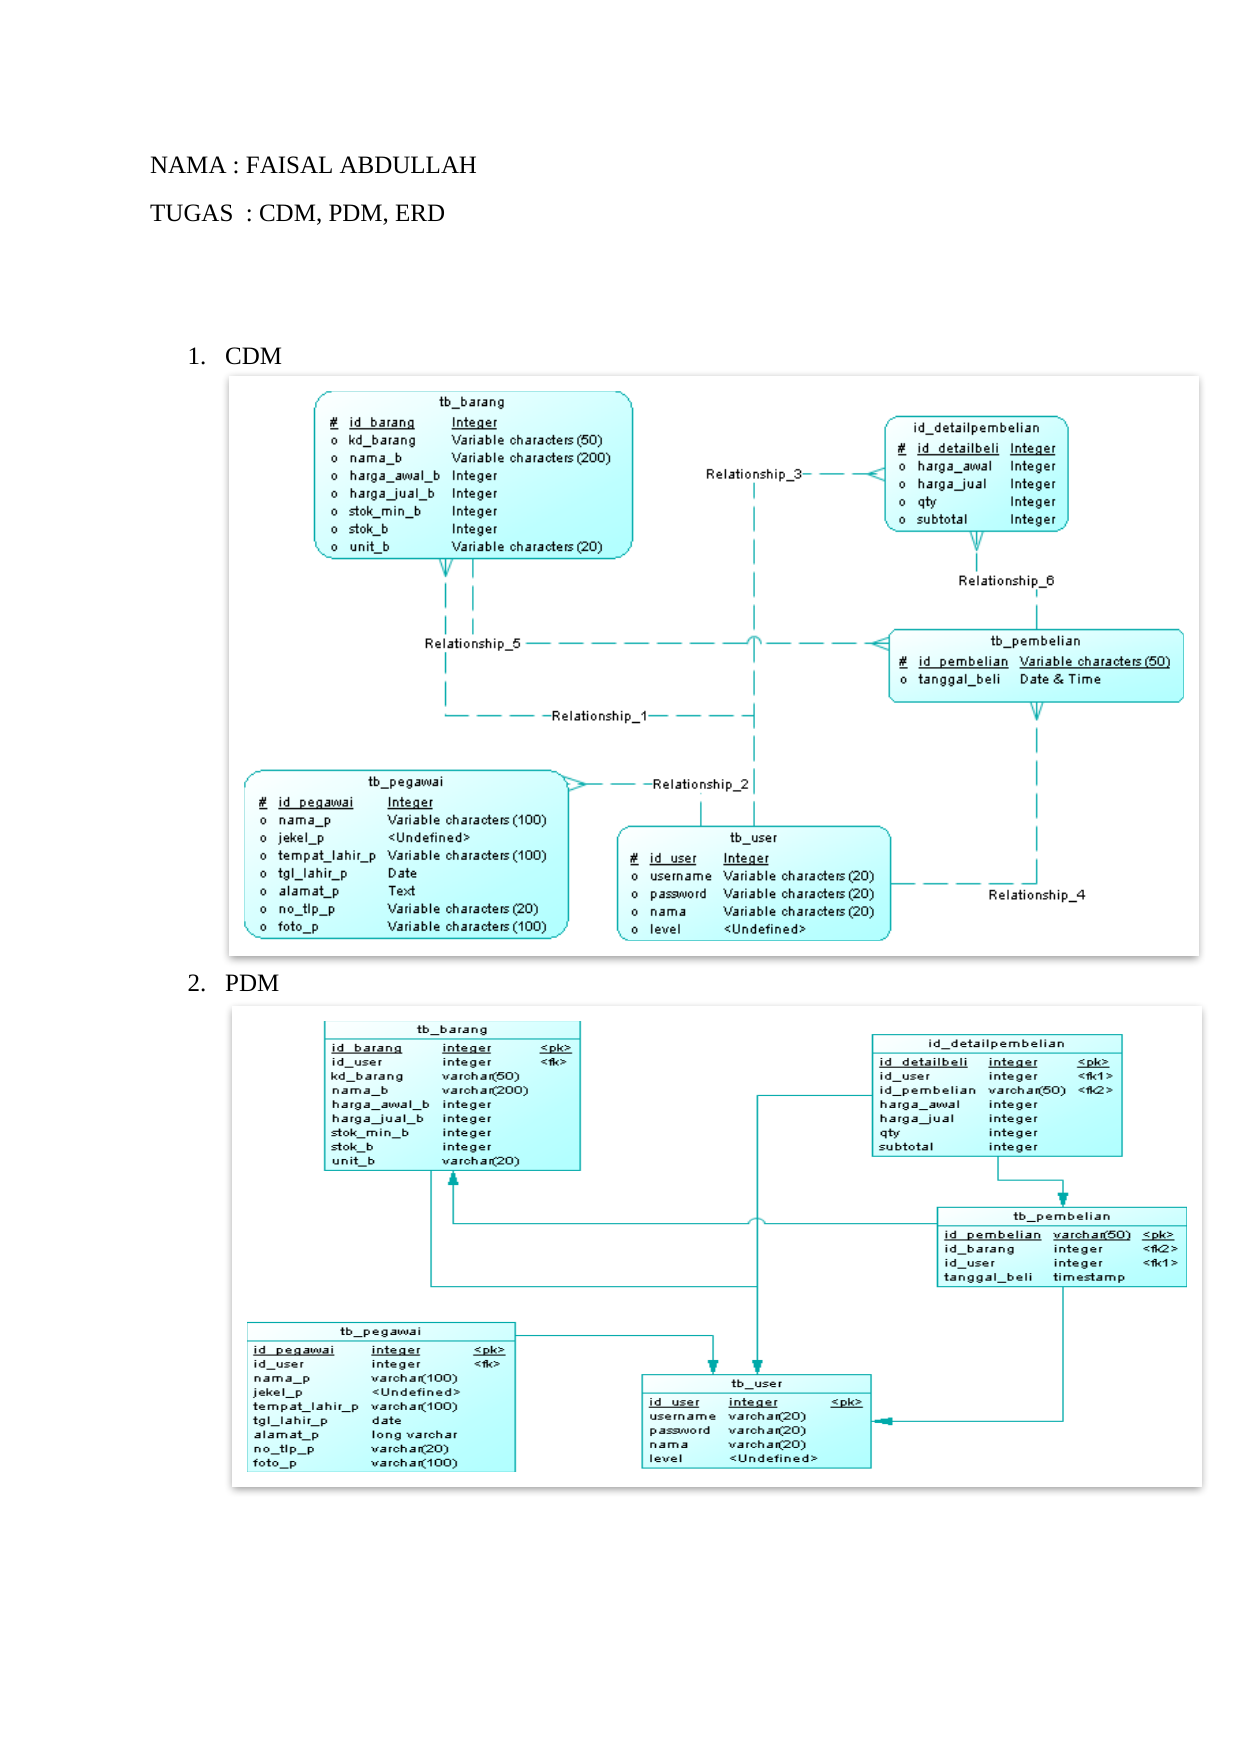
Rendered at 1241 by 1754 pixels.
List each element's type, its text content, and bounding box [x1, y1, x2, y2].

text NAMA : FAISAL ABDULLAH [150, 150, 1090, 179]
picture [244, 391, 1184, 941]
text TUGAS : CDM, PDM, ERD [150, 198, 1090, 226]
picture [247, 1021, 1187, 1472]
list PDM [187, 968, 1090, 997]
list CDM [187, 341, 1090, 369]
